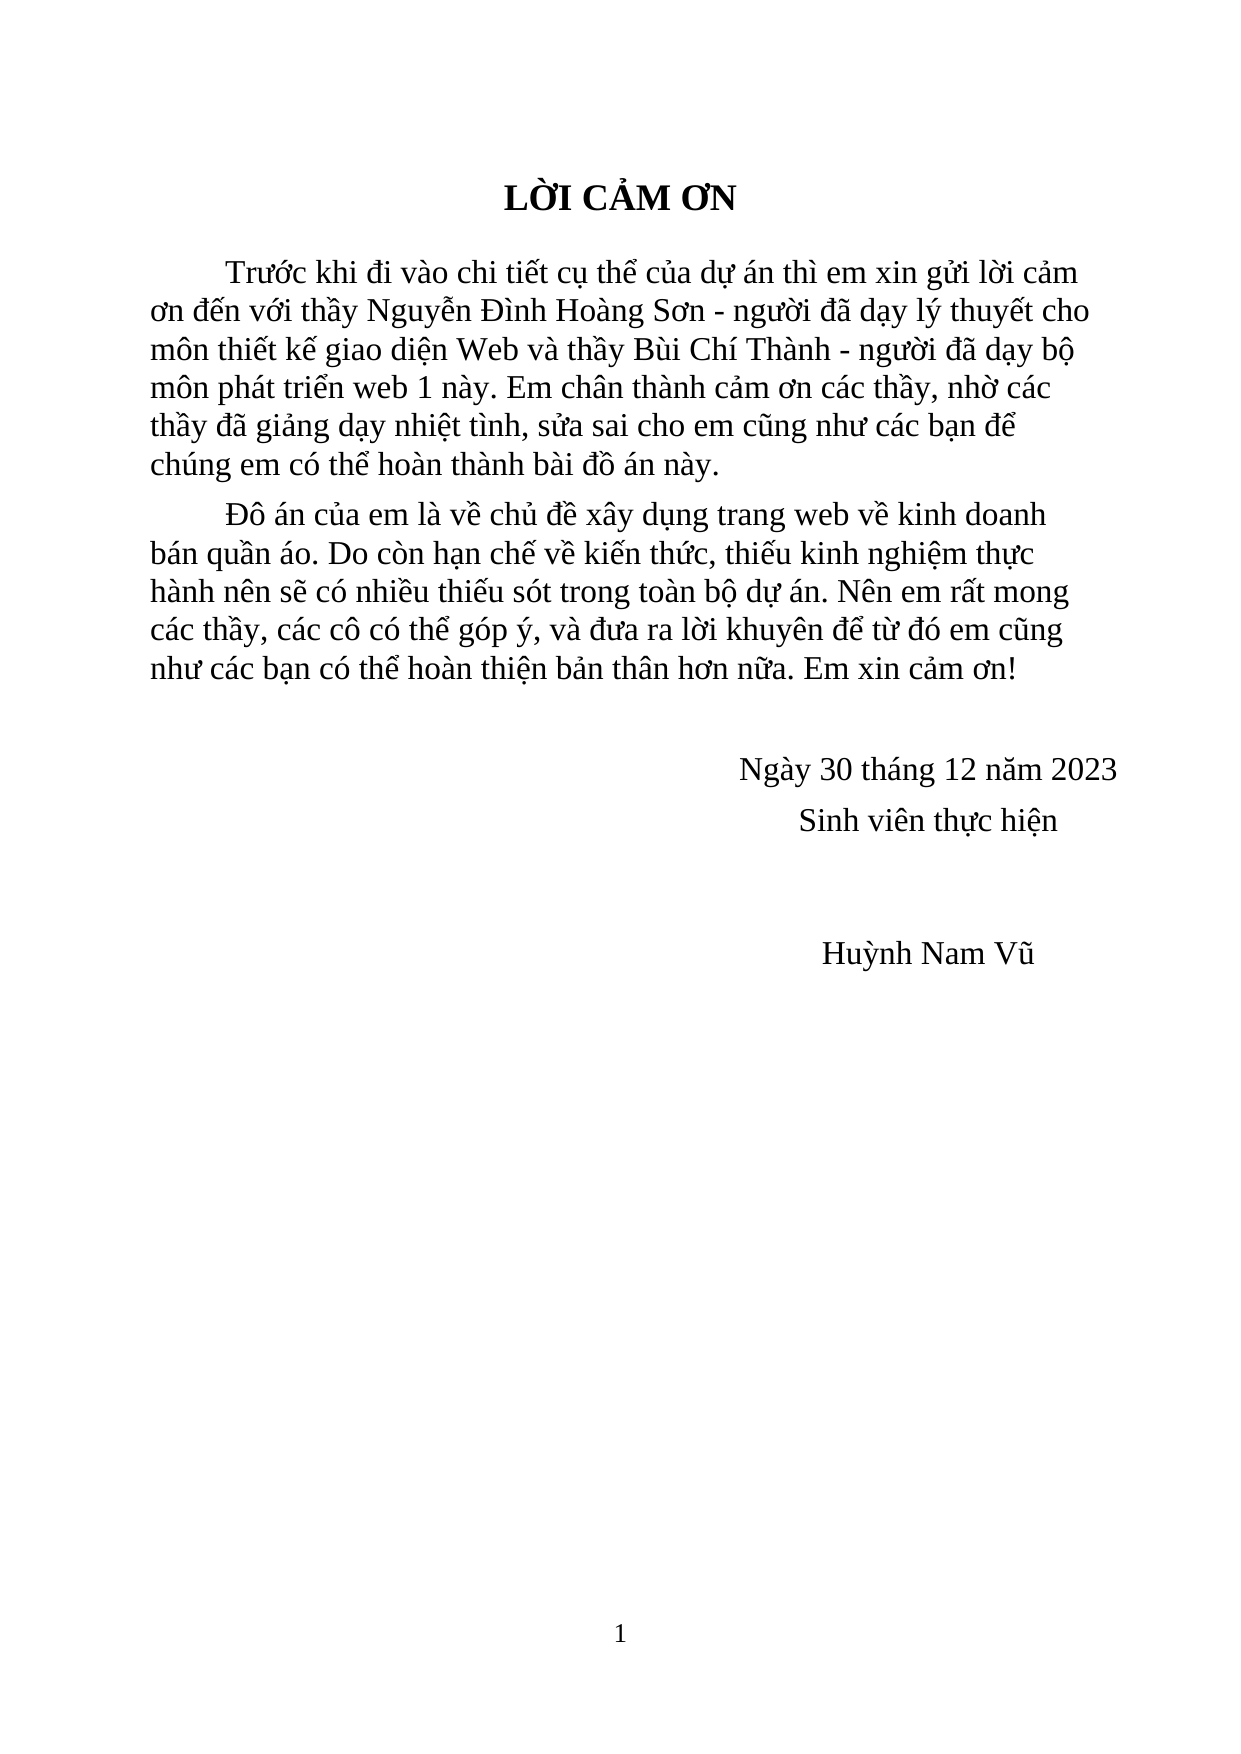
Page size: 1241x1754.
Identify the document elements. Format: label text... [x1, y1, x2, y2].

subtitle LỜI CẢM ƠN [150, 175, 1090, 218]
text Sinh viên thực hiện [150, 801, 1090, 877]
text Đô án của em là về chủ đề xây dụng trang web về kinh doanh bán quần áo. Do còn hạn chế về kiến thức, thiếu kinh nghiệm thực hành nên sẽ có nhiều thiếu sót trong toàn bộ dự án. Nên em rất mong các thầy, các cô có thể góp ý, và đưa ra lời khuyên để từ đó em cũng như các bạn có thể hoàn thiện bản thân hơn nữa. Em xin cảm ơn! [150, 495, 1090, 686]
text Huỳnh Nam Vũ [150, 933, 1090, 972]
text Ngày 30 tháng 12 năm 2023 [150, 750, 1090, 788]
text Trước khi đi vào chi tiết cụ thể của dự án thì em xin gửi lời cảm ơn đến với thầy Nguyễn Đình Hoàng Sơn - người đã dạy lý thuyết cho môn thiết kế giao diện Web và thầy Bùi Chí Thành - người đã dạy bộ môn phát triển web 1 này. Em chân thành cảm ơn các thầy, nhờ các thầy đã giảng dạy nhiệt tình, sửa sai cho em cũng như các bạn để chúng em có thể hoàn thành bài đồ án này. [150, 252, 1090, 482]
